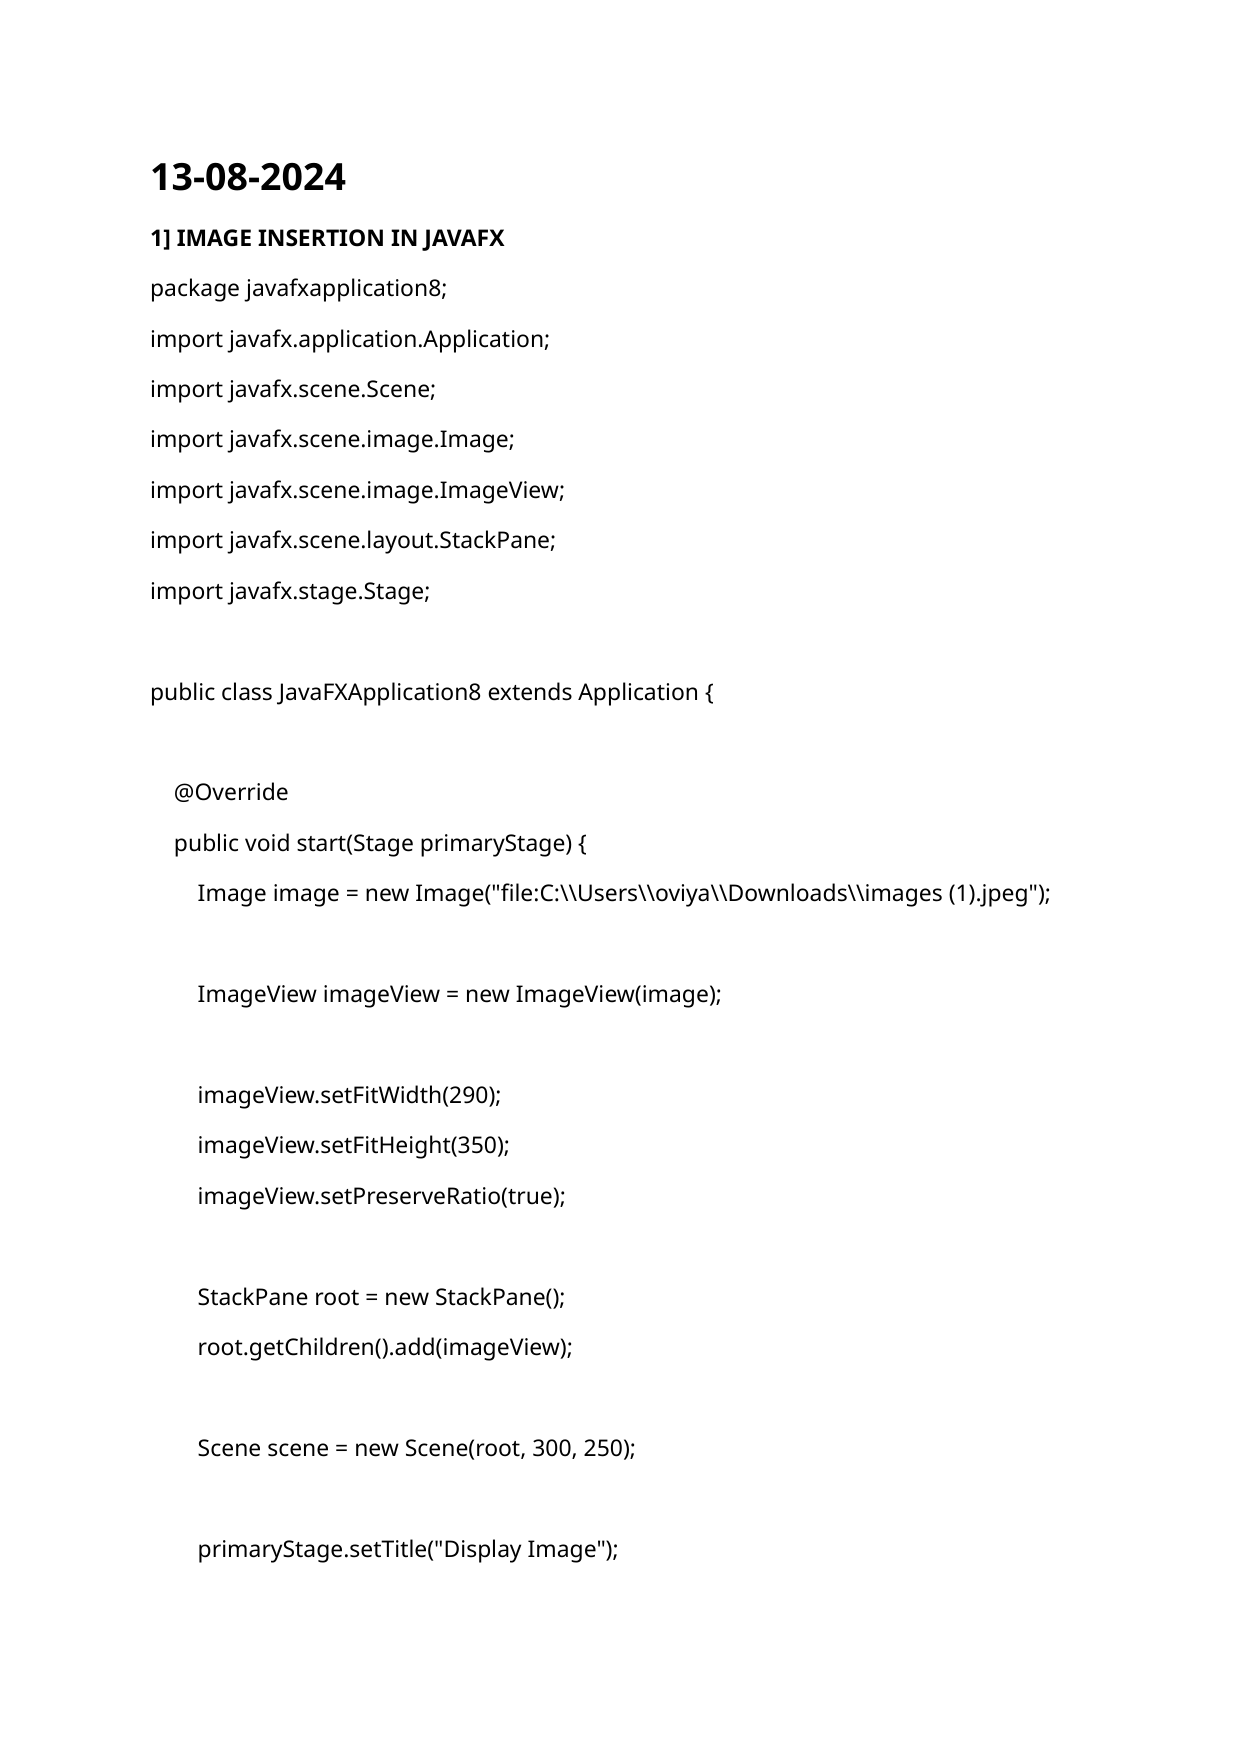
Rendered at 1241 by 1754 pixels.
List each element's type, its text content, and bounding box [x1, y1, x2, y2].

text package javafxapplication8; [150, 272, 1090, 303]
text ImageView imageView = new ImageView(image); [150, 978, 1090, 1009]
text import javafx.scene.image.ImageView; [150, 474, 1090, 505]
text 1] IMAGE INSERTION IN JAVAFX [150, 222, 1090, 253]
text import javafx.stage.Stage; [150, 575, 1090, 606]
text public void start(Stage primaryStage) { [150, 827, 1090, 858]
text import javafx.scene.image.Image; [150, 423, 1090, 455]
text import javafx.scene.Scene; [150, 373, 1090, 404]
text public class JavaFXApplication8 extends Application { [150, 676, 1090, 707]
text imageView.setPreserveRatio(true); [150, 1180, 1090, 1211]
text import javafx.application.Application; [150, 323, 1090, 354]
text primaryStage.setTitle("Display Image"); [150, 1533, 1090, 1564]
text import javafx.scene.layout.StackPane; [150, 524, 1090, 556]
text Scene scene = new Scene(root, 300, 250); [150, 1432, 1090, 1463]
text 13-08-2024 [150, 150, 1090, 201]
text @Override [150, 776, 1090, 808]
text root.getChildren().add(imageView); [150, 1331, 1090, 1362]
text Image image = new Image("file:C:\\Users\\oviya\\Downloads\\images (1).jpeg"); [150, 877, 1090, 908]
text imageView.setFitHeight(350); [150, 1129, 1090, 1161]
text StackPane root = new StackPane(); [150, 1281, 1090, 1312]
text imageView.setFitWidth(290); [150, 1079, 1090, 1110]
